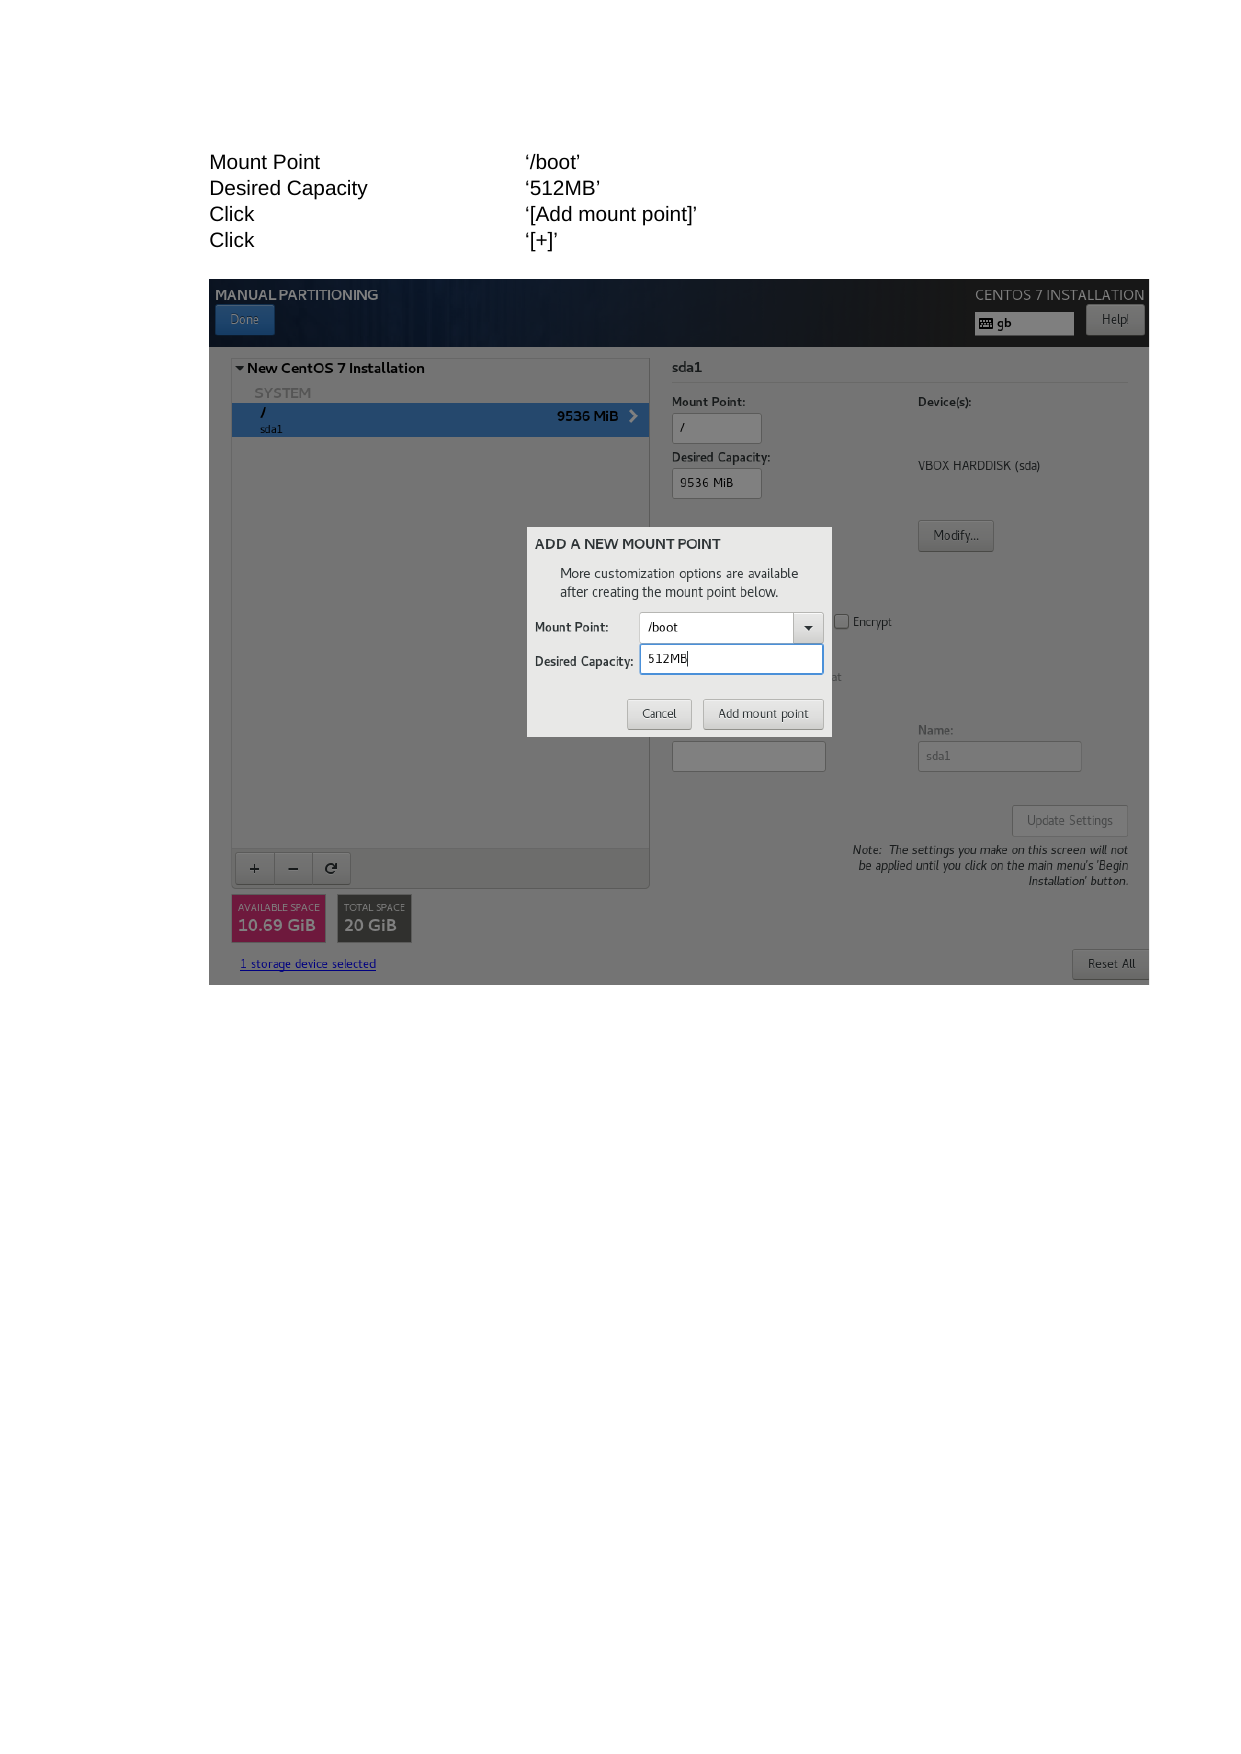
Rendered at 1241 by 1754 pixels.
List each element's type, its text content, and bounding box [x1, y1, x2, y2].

text Desired Capacity ‘512MB’ [209, 176, 1090, 200]
picture [209, 279, 1150, 985]
text Mount Point ‘/boot’ [209, 150, 1090, 174]
text Click ‘[Add mount point]’ [209, 202, 1090, 226]
text Click ‘[+]’ [209, 227, 1090, 251]
